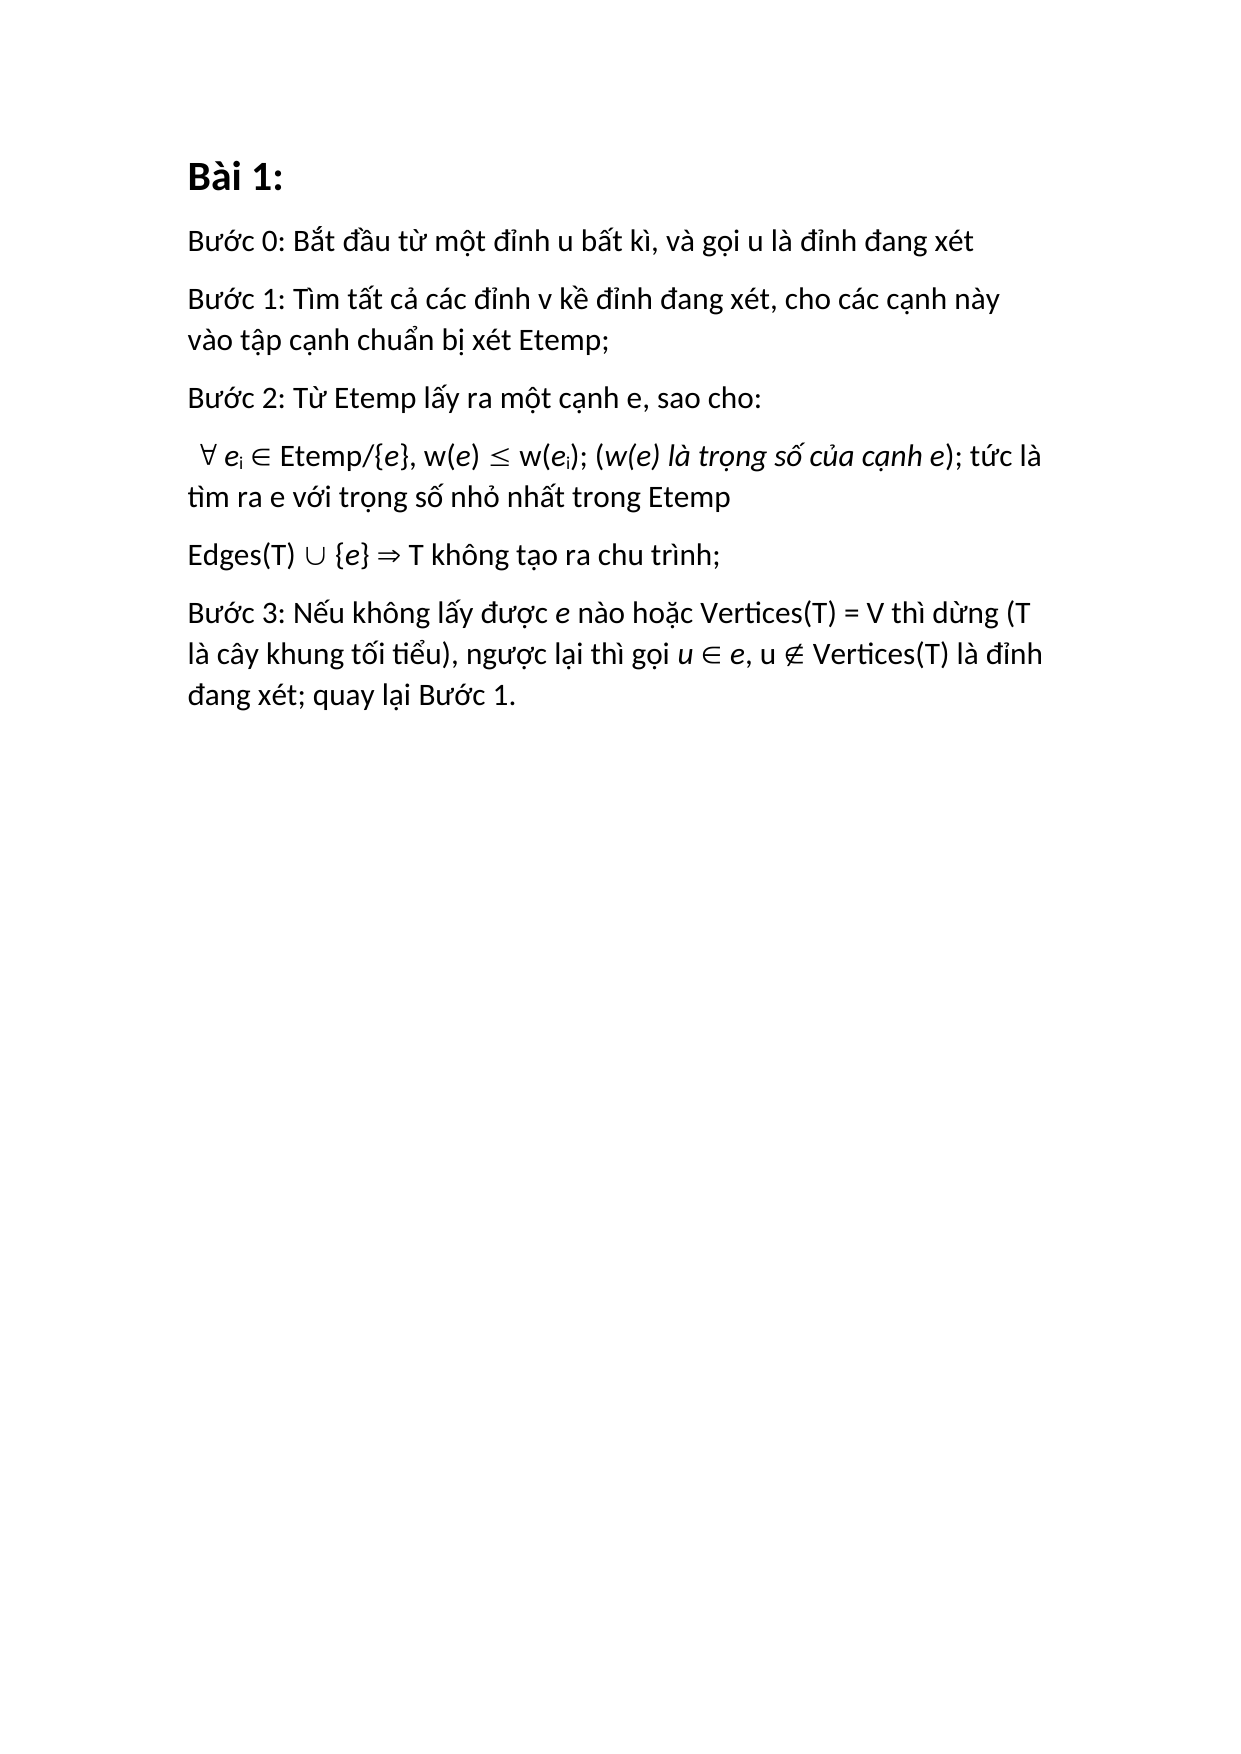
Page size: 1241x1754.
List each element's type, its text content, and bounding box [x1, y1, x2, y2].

text Bài 1: [187, 150, 1053, 201]
text ei Etemp/{e}, w(e) w(ei); (w(e) là trọng số của cạnh e); tức là tìm ra e với trọng số nhỏ nhất trong Etemp [187, 436, 1053, 515]
text Edges(T) {e} T không tạo ra chu trình; [187, 535, 1053, 573]
text Bước 3: Nếu không lấy được e nào hoặc Vertices(T) = V thì dừng (T là cây khung tối tiểu), ngược lại thì gọi u e, u Vertices(T) là đỉnh đang xét; quay lại Bước 1. [187, 593, 1053, 713]
text Bước 2: Từ Etemp lấy ra một cạnh e, sao cho: [187, 378, 1053, 416]
text Bước 0: Bắt đầu từ một đỉnh u bất kì, và gọi u là đỉnh đang xét [187, 222, 1053, 260]
text Bước 1: Tìm tất cả các đỉnh v kề đỉnh đang xét, cho các cạnh này vào tập cạnh chuẩn bị xét Etemp; [187, 279, 1053, 359]
